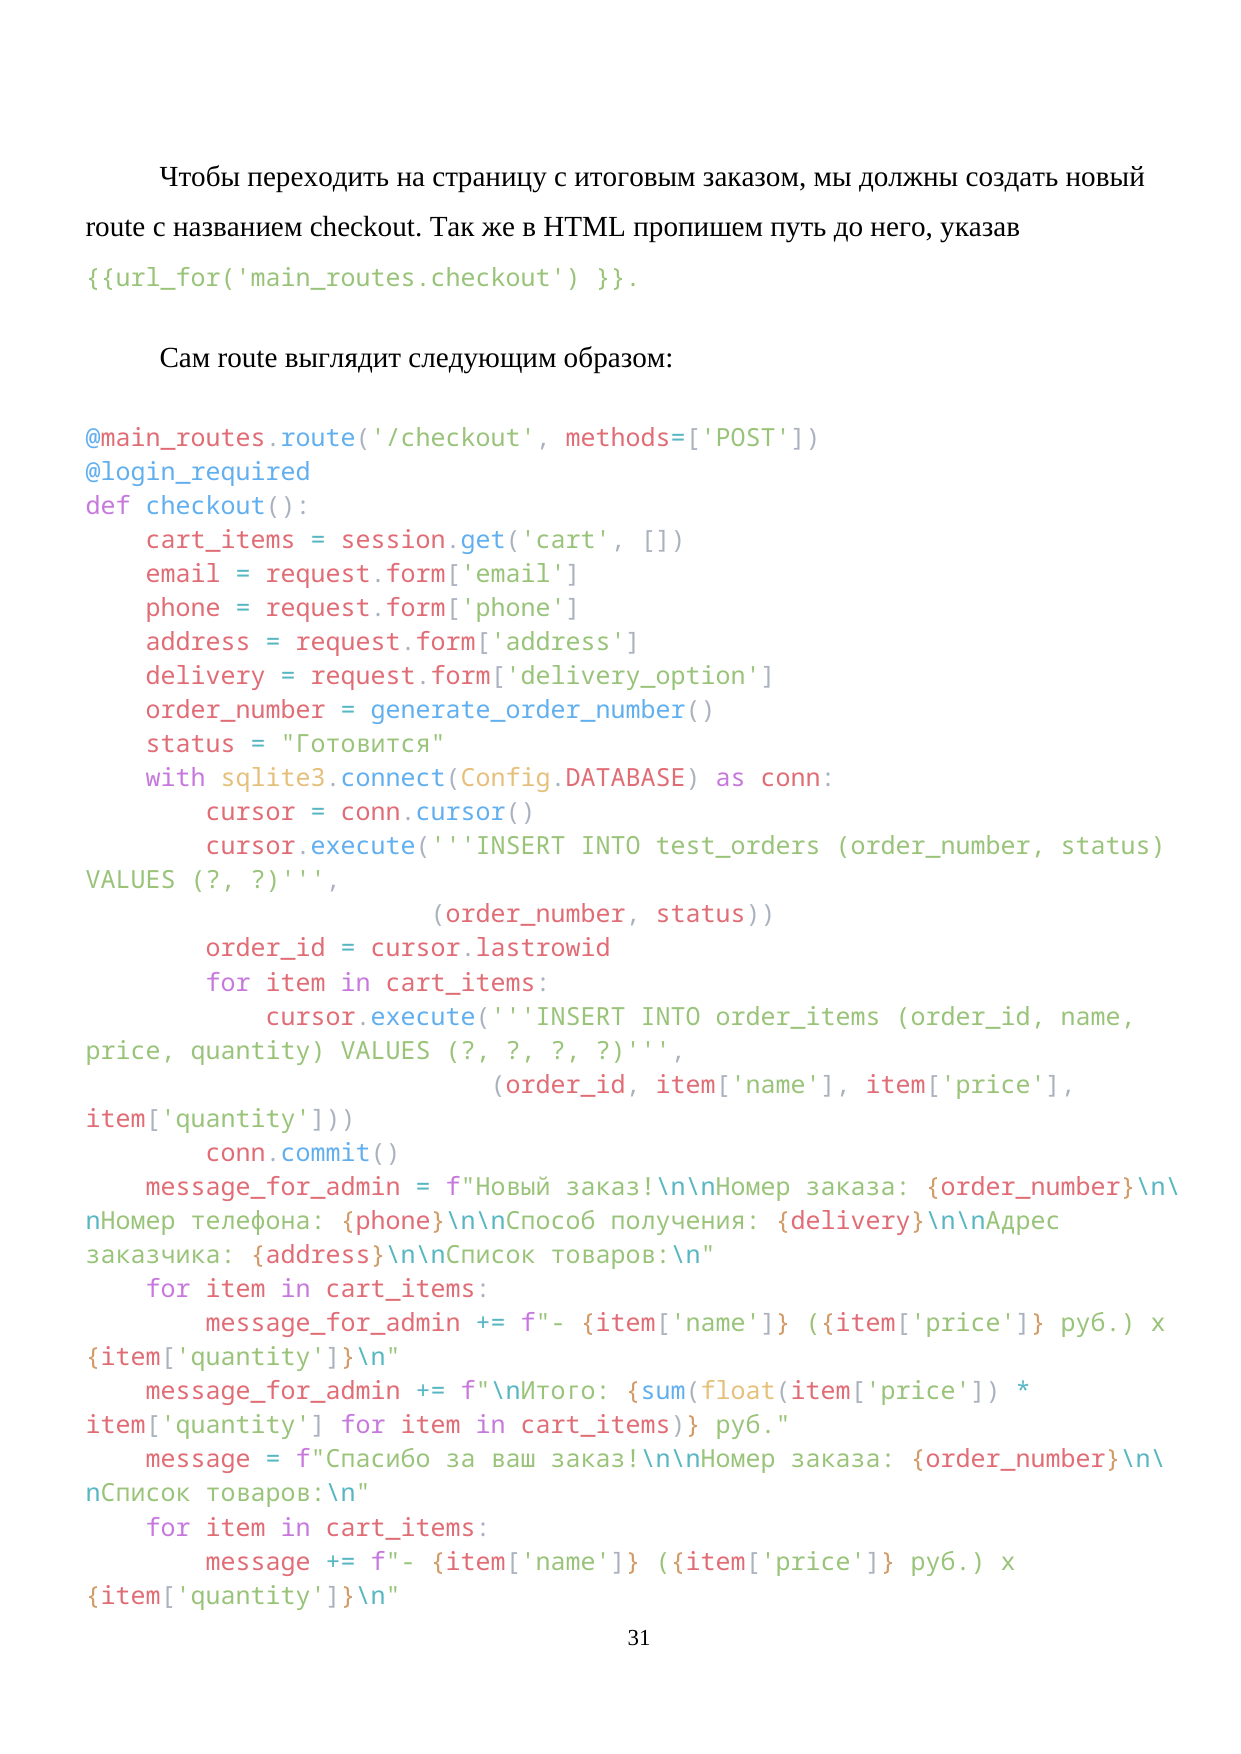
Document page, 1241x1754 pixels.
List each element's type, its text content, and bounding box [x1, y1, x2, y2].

text delivery = request.form['delivery_option'] [85, 658, 1192, 692]
text Сам route выглядит следующим образом: [85, 340, 1192, 373]
text def checkout(): [85, 487, 1192, 521]
text (order_id, item['name'], item['price'], item['quantity'])) [85, 1066, 1192, 1134]
text conn.commit() [85, 1134, 1192, 1168]
text @main_routes.route('/checkout', methods=['POST']) [85, 419, 1192, 453]
text with sqlite3.connect(Config.DATABASE) as conn: [85, 760, 1192, 794]
text cart_items = session.get('cart', []) [85, 521, 1192, 555]
text cursor = conn.cursor() [85, 794, 1192, 828]
text order_number = generate_order_number() [85, 692, 1192, 726]
text status = "Готовится" [85, 726, 1192, 760]
text message_for_admin += f"- {item['name']} ({item['price']} руб.) x {item['quantity']}\n" [85, 1305, 1192, 1373]
text message += f"- {item['name']} ({item['price']} руб.) x {item['quantity']}\n" [85, 1543, 1192, 1611]
text email = request.form['email'] [85, 555, 1192, 589]
text for item in cart_items: [85, 1271, 1192, 1305]
text cursor.execute('''INSERT INTO order_items (order_id, name, price, quantity) VALUES (?, ?, ?, ?)''', [85, 998, 1192, 1066]
text Чтобы переходить на страницу с итоговым заказом, мы должны создать новый route с названием checkout. Так же в HTML пропишем путь до него, указав {{url_for('main_routes.checkout') }}. [85, 159, 1192, 293]
text cursor.execute('''INSERT INTO test_orders (order_number, status) VALUES (?, ?)''', [85, 828, 1192, 896]
text message_for_admin += f"\nИтого: {sum(float(item['price']) * item['quantity'] for item in cart_items)} руб." [85, 1373, 1192, 1441]
text (order_number, status)) [85, 896, 1192, 930]
text @login_required [85, 453, 1192, 487]
text message_for_admin = f"Новый заказ!\n\nНомер заказа: {order_number}\n\nНомер телефона: {phone}\n\nСпособ получения: {delivery}\n\nАдрес заказчика: {address}\n\nСписок товаров:\n" [85, 1168, 1192, 1271]
text address = request.form['address'] [85, 623, 1192, 658]
text phone = request.form['phone'] [85, 589, 1192, 623]
text order_id = cursor.lastrowid [85, 930, 1192, 964]
text for item in cart_items: [85, 964, 1192, 998]
text for item in cart_items: [85, 1509, 1192, 1543]
text message = f"Спасибо за ваш заказ!\n\nНомер заказа: {order_number}\n\nСписок товаров:\n" [85, 1441, 1192, 1509]
